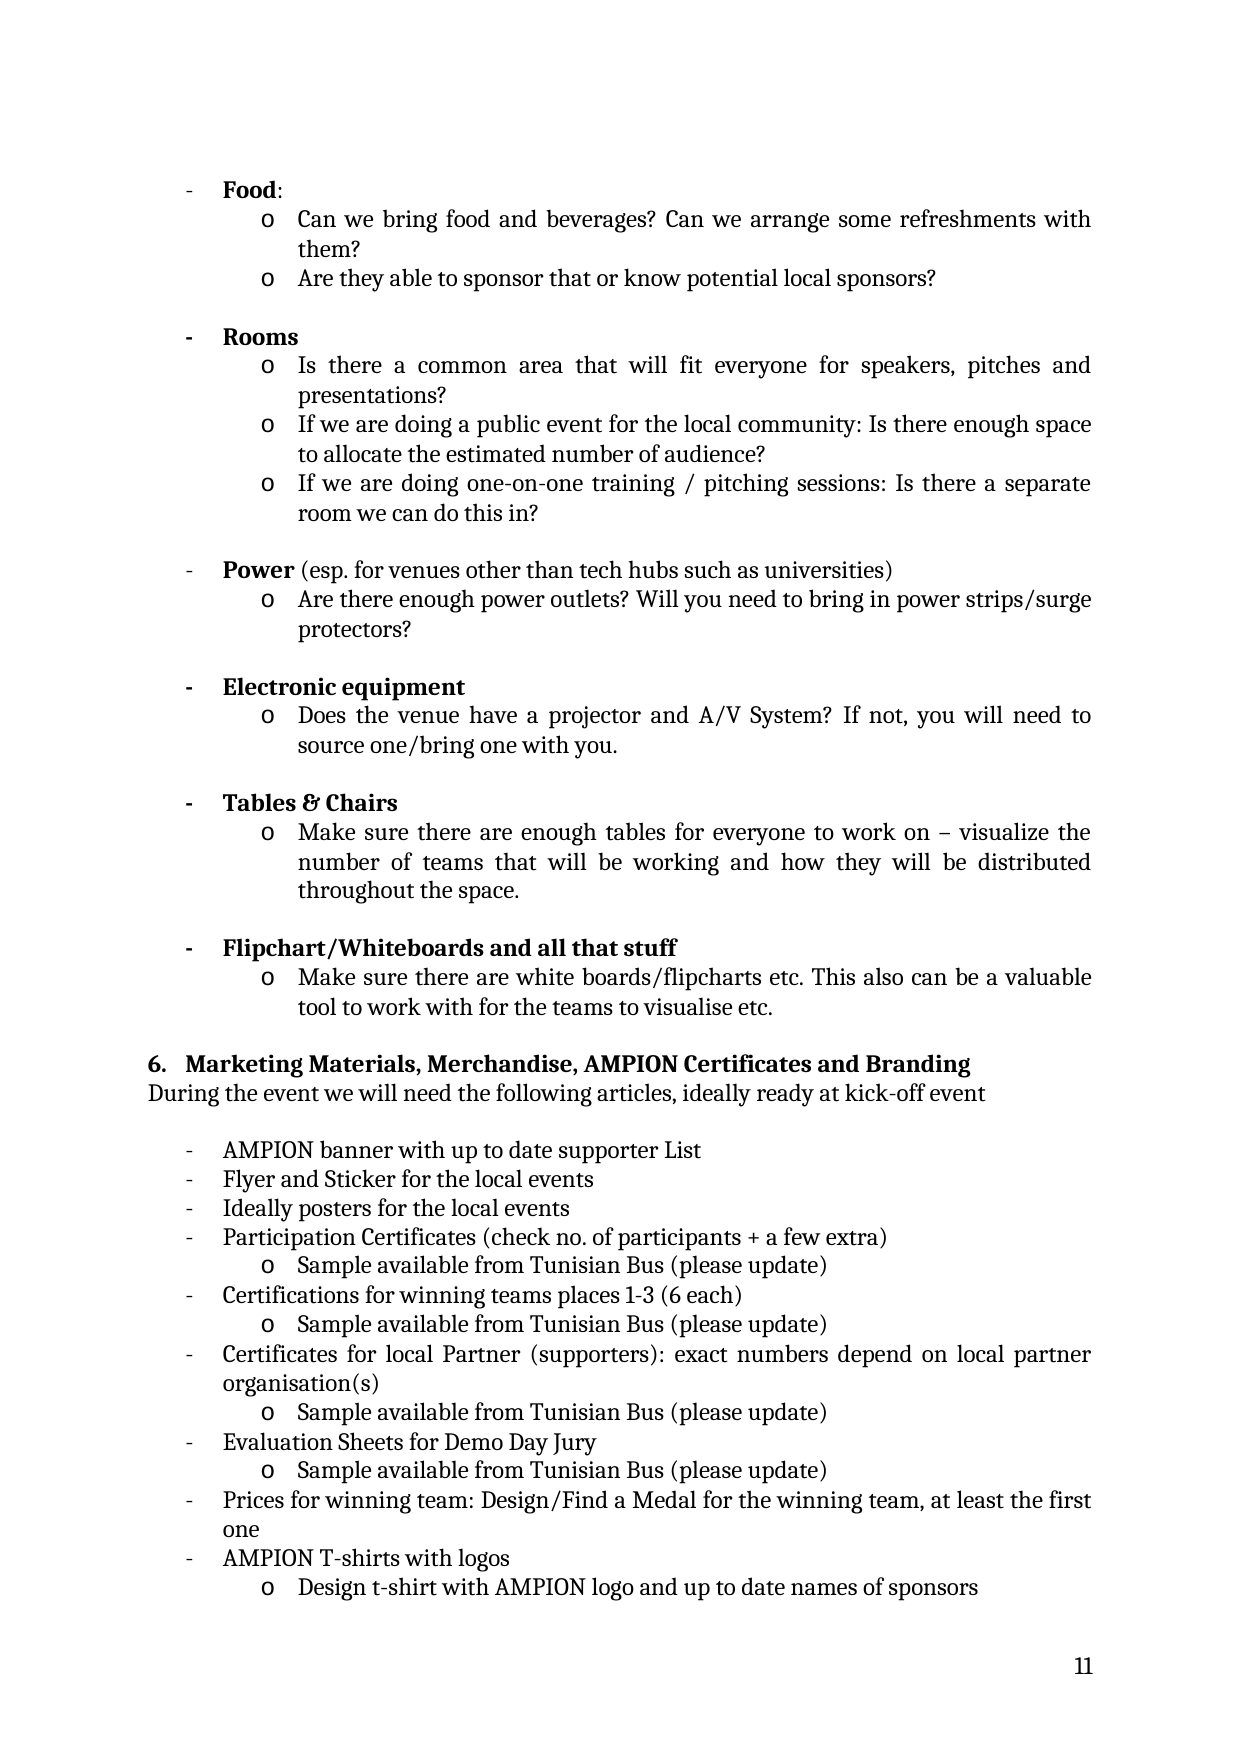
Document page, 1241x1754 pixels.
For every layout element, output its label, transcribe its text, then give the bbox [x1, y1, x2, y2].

list Tables & Chairs [185, 789, 1093, 818]
list If we are doing one-on-one training / pitching sessions: Is there a separate room we can do this in? [260, 469, 1093, 528]
list Flipchart/Whiteboards and all that stuff [185, 934, 1093, 963]
list Make sure there are white boards/flipcharts etc. This also can be a valuable tool to work with for the teams to visualise etc. [260, 963, 1093, 1021]
list Electronic equipment [185, 673, 1093, 701]
list Certifications for winning teams places 1-3 (6 each) [185, 1281, 1093, 1310]
list Sample available from Tunisian Bus (please update) [260, 1310, 1093, 1340]
list Sample available from Tunisian Bus (please update) [260, 1456, 1093, 1486]
list Is there a common area that will fit everyone for speakers, pitches and presentations? [260, 351, 1093, 410]
list Sample available from Tunisian Bus (please update) [260, 1251, 1093, 1281]
list Prices for winning team: Design/Find a Medal for the winning team, at least the first one [185, 1486, 1093, 1544]
list Can we bring food and beverages? Can we arrange some refreshments with them? [260, 205, 1093, 264]
list If we are doing a public event for the local community: Is there enough space to allocate the estimated number of audience? [260, 410, 1093, 469]
list Participation Certificates (check no. of participants + a few extra) [185, 1223, 1093, 1251]
list Are they able to sponsor that or know potential local sponsors? [260, 264, 1093, 294]
list Evaluation Sheets for Demo Day Jury [185, 1428, 1093, 1456]
list Certificates for local Partner (supporters): exact numbers depend on local partner organisation(s) [185, 1340, 1093, 1398]
list Sample available from Tunisian Bus (please update) [260, 1398, 1093, 1428]
list Does the venue have a projector and A/V System? If not, you will need to source one/bring one with you. [260, 701, 1093, 760]
text During the event we will need the following articles, ideally ready at kick-off event [148, 1079, 1093, 1108]
list Flyer and Sticker for the local events [185, 1165, 1093, 1194]
list AMPION banner with up to date supporter List [185, 1136, 1093, 1165]
list Are there enough power outlets? Will you need to bring in power strips/surge protectors? [260, 585, 1093, 644]
list AMPION T-shirts with logos [185, 1544, 1093, 1573]
list Food: [185, 176, 1093, 205]
list Rooms [185, 323, 1093, 351]
list Marketing Materials, Merchandise, AMPION Certificates and Branding [148, 1050, 1093, 1079]
list Design t-shirt with AMPION logo and up to date names of sponsors [260, 1573, 1093, 1603]
list Make sure there are enough tables for everyone to work on – visualize the number of teams that will be working and how they will be distributed throughout the space. [260, 818, 1093, 905]
list Ideally posters for the local events [185, 1194, 1093, 1223]
list Power (esp. for venues other than tech hubs such as universities) [185, 556, 1093, 585]
